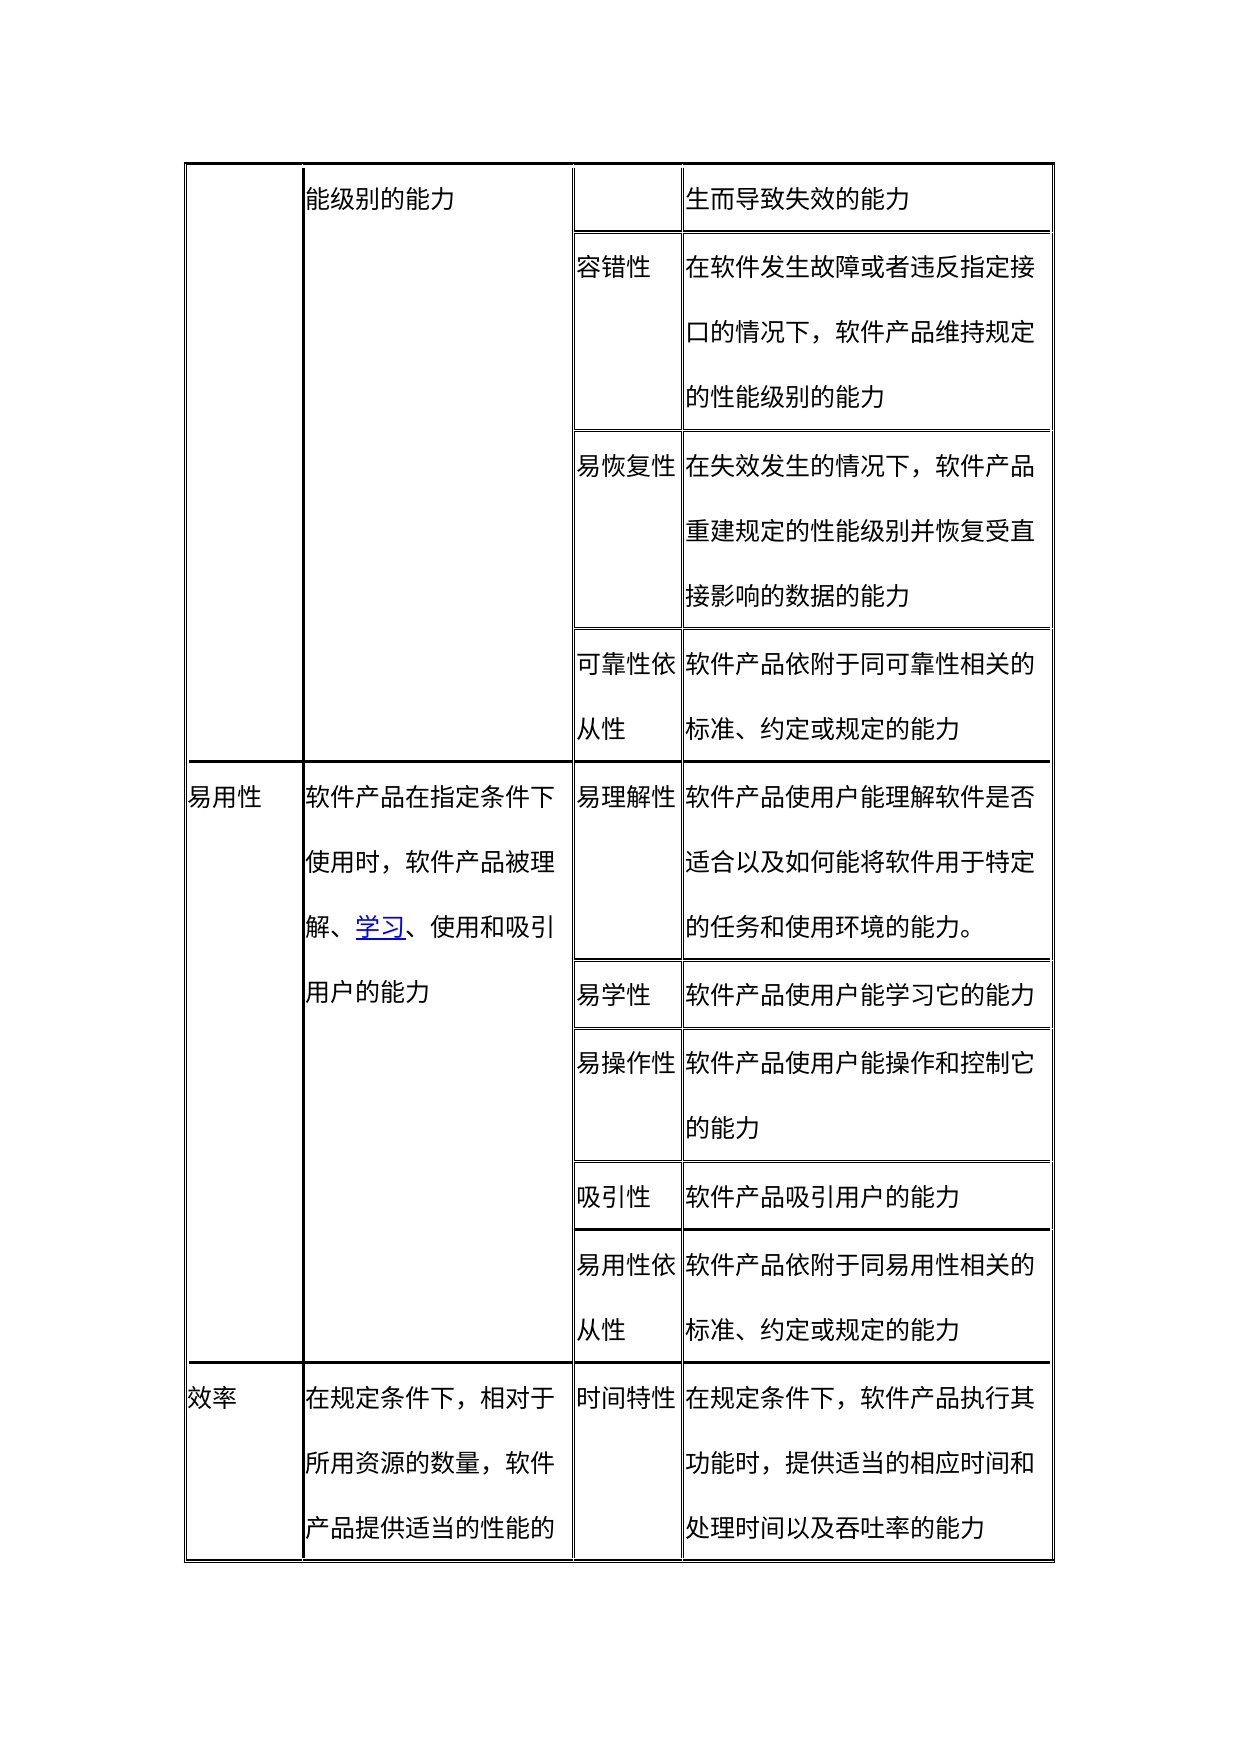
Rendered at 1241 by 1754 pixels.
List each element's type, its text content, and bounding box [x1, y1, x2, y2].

table_cell 效率 [187, 1361, 303, 1559]
table_cell 软件产品使用户能学习它的能力 [684, 958, 1052, 1026]
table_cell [683, 165, 1052, 230]
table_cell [303, 1364, 574, 1559]
table_cell 在失效发生的情况下，软件产品重建规定的性能级别并恢复受直接影响的数据的能力 [684, 429, 1052, 627]
table_cell 在规定条件下，软件产品执行其功能时，提供适当的相应时间和处理时间以及吞吐率的能力 [683, 1361, 1052, 1559]
table_cell 软件产品在指定条件下使用时，软件产品被理解、学习、使用和吸引用户的能力 [305, 763, 572, 1361]
table_cell 软件产品依附于同可靠性相关的标准、约定或规定的能力 [683, 627, 1053, 760]
table_cell 在软件发生故障或者违反指定接口的情况下，软件产品维持规定的性能级别的能力 [684, 230, 1052, 428]
table_cell 易用性依从性 [575, 1231, 681, 1361]
table_cell 易学性 [575, 962, 681, 1026]
table_cell 软件产品依附于同易用性相关的标准、约定或规定的能力 [684, 1228, 1053, 1361]
table_cell 软件产品维持规定的性能级别的能力 [303, 165, 574, 760]
table_cell 易用性 [187, 760, 302, 1361]
table_cell 软件产品使用户能理解软件是否适合以及如何能将软件用于特定的任务和使用环境的能力。 [684, 760, 1052, 958]
table_cell 易理解性 [575, 763, 681, 958]
table_cell 可靠性依从性 [575, 630, 681, 760]
table_cell 软件产品吸引用户的能力 [684, 1160, 1052, 1228]
table_cell 易操作性 [575, 1030, 681, 1159]
table_cell 可靠性 [187, 164, 303, 760]
table_cell 吸引性 [575, 1163, 681, 1228]
table_cell 软件产品使用户能操作和控制它的能力 [684, 1026, 1052, 1159]
table_cell 易恢复性 [575, 432, 681, 627]
table_cell 时间特性 [574, 1364, 682, 1559]
table_cell 容错性 [575, 234, 681, 428]
table_cell 成熟性 [574, 165, 682, 230]
